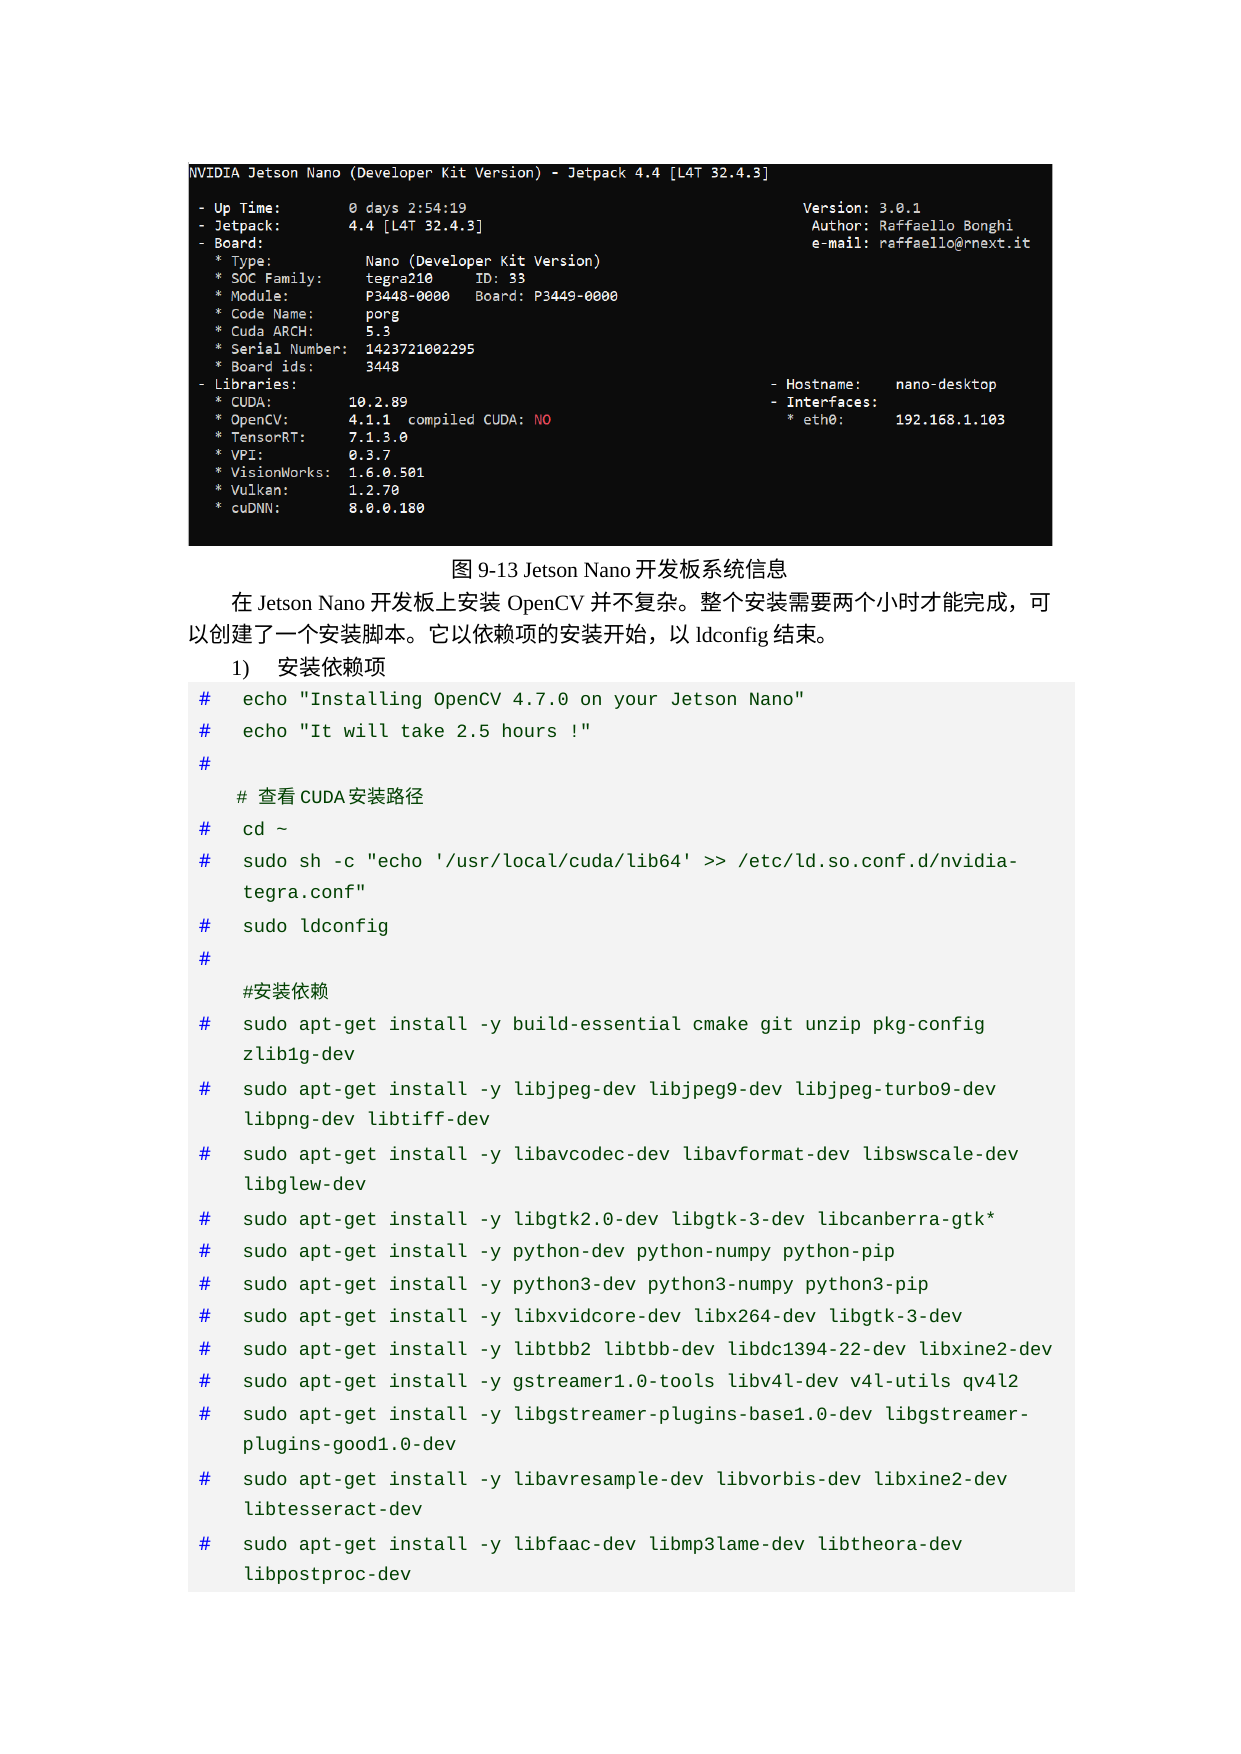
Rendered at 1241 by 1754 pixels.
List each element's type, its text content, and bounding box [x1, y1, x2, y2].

text 图9-13 Jetson Nano开发板系统信息 [187, 552, 1053, 584]
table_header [188, 682, 1075, 1592]
list 安装依赖项 [231, 649, 1053, 682]
text 在Jetson Nano开发板上安装 OpenCV 并不复杂。整个安装需要两个小时才能完成，可以创建了一个安装脚本。它以依赖项的安装开始，以 ldconfig结束。 [187, 584, 1053, 649]
picture [187, 162, 1053, 546]
